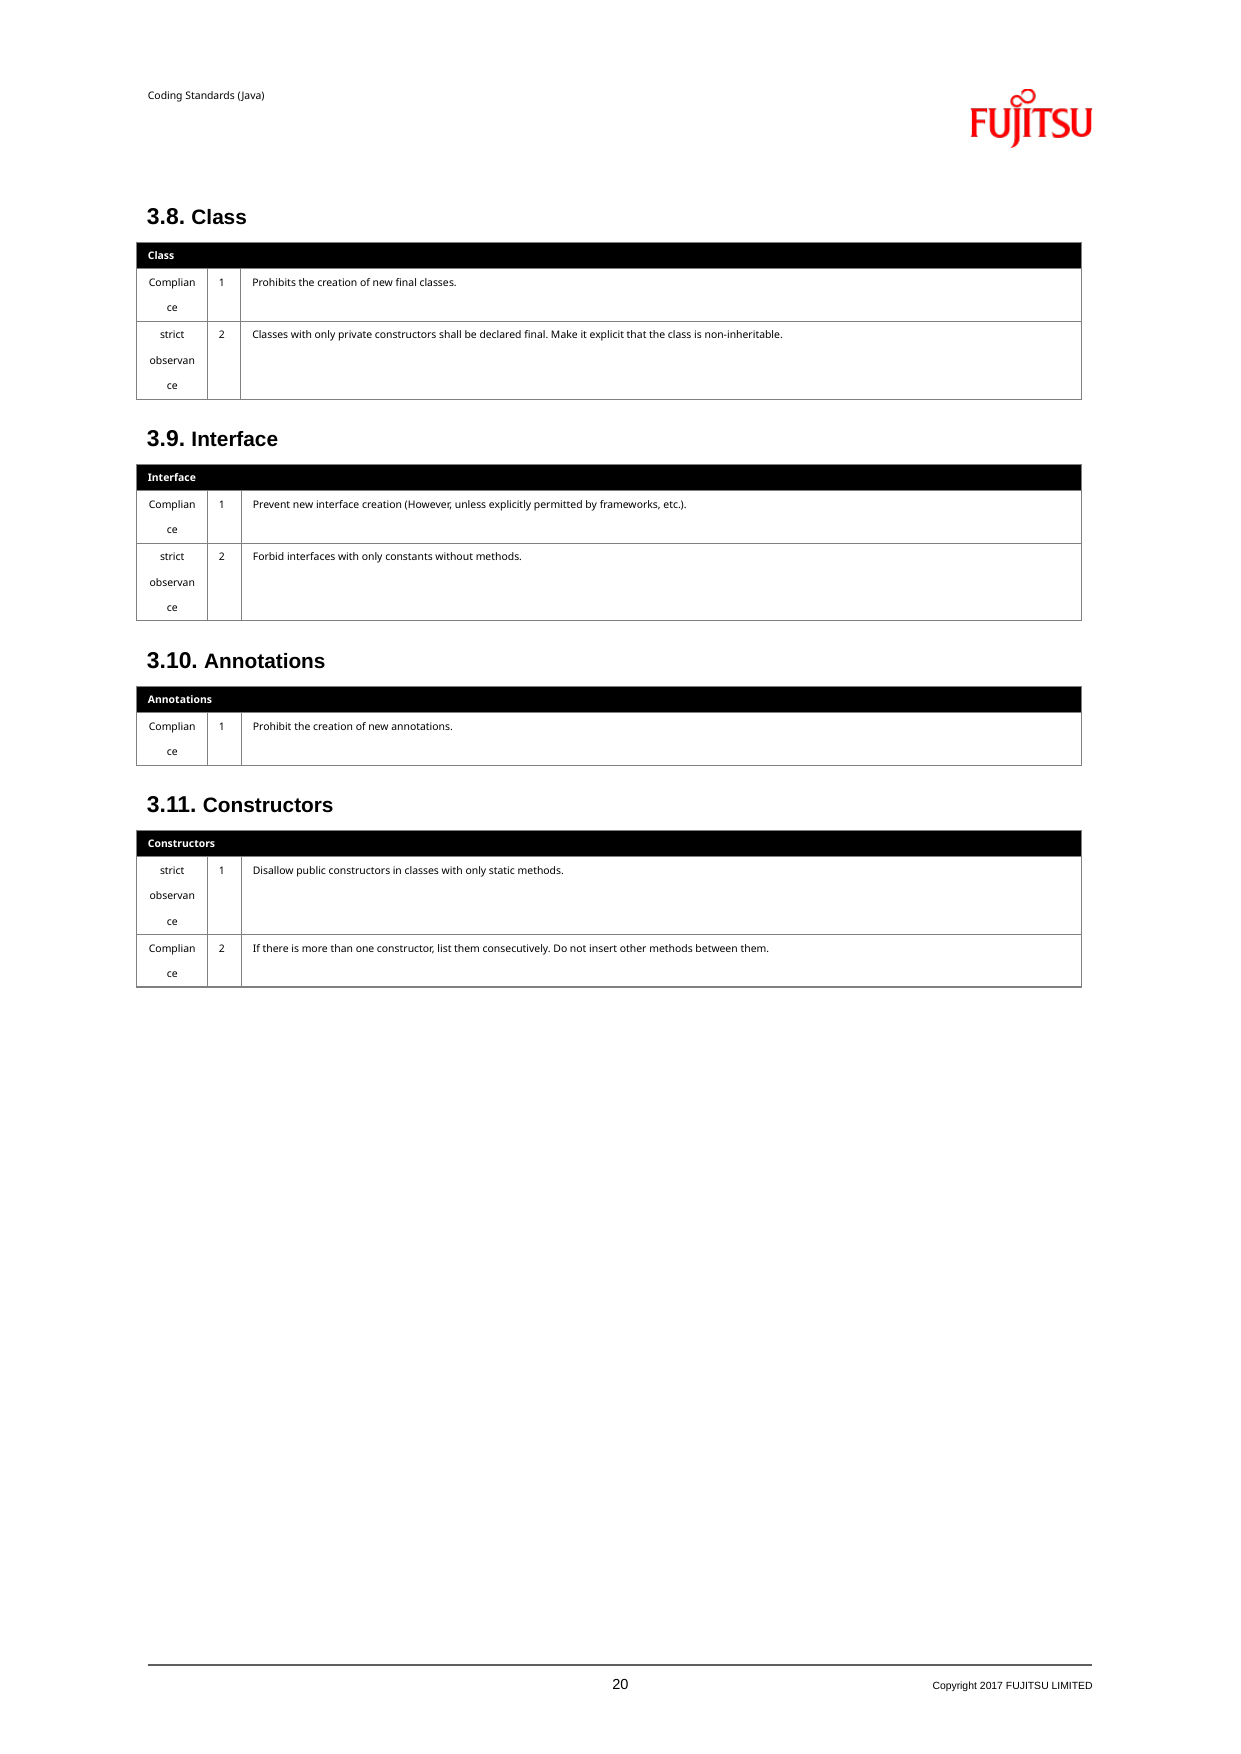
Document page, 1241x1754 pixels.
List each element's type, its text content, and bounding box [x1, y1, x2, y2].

table_cell strict observance [137, 322, 207, 398]
subtitle Class [130, 190, 1092, 242]
table_cell Prevent new interface creation (However, unless explicitly permitted by frameworks, etc.). [242, 491, 1081, 542]
table_cell Forbid interfaces with only constants without methods. [242, 544, 1081, 620]
table_cell If there is more than one constructor, list them consecutively. Do not insert other methods between them. [242, 935, 1081, 986]
table_cell Compliance [137, 491, 207, 542]
table_cell Compliance [137, 935, 207, 986]
table_cell 1 [208, 713, 241, 764]
table_cell Compliance [137, 269, 207, 321]
table_cell strict observance [137, 857, 207, 934]
picture [970, 89, 1093, 148]
table_cell Prohibit the creation of new annotations. [242, 713, 1081, 764]
table_cell 2 [208, 935, 241, 986]
table_header Constructors [137, 831, 1081, 856]
subtitle Annotations [130, 634, 1092, 686]
table_cell 2 [208, 322, 240, 398]
table_cell 2 [208, 544, 241, 620]
table_cell Disallow public constructors in classes with only static methods. [242, 857, 1081, 934]
subtitle Interface [130, 412, 1092, 463]
subtitle Constructors [130, 778, 1092, 829]
table_cell 1 [208, 269, 240, 321]
table_cell 1 [208, 491, 241, 542]
table_header Interface [137, 465, 1081, 490]
table_header Class [137, 243, 1081, 268]
table_cell 1 [208, 857, 241, 934]
table_cell Classes with only private constructors shall be declared final. Make it explicit that the class is non-inheritable. [241, 322, 1081, 398]
table_cell Prohibits the creation of new final classes. [241, 269, 1081, 321]
table_cell strict observance [137, 544, 207, 620]
table_cell Compliance [137, 713, 207, 764]
table_header Annotations [137, 687, 1081, 712]
